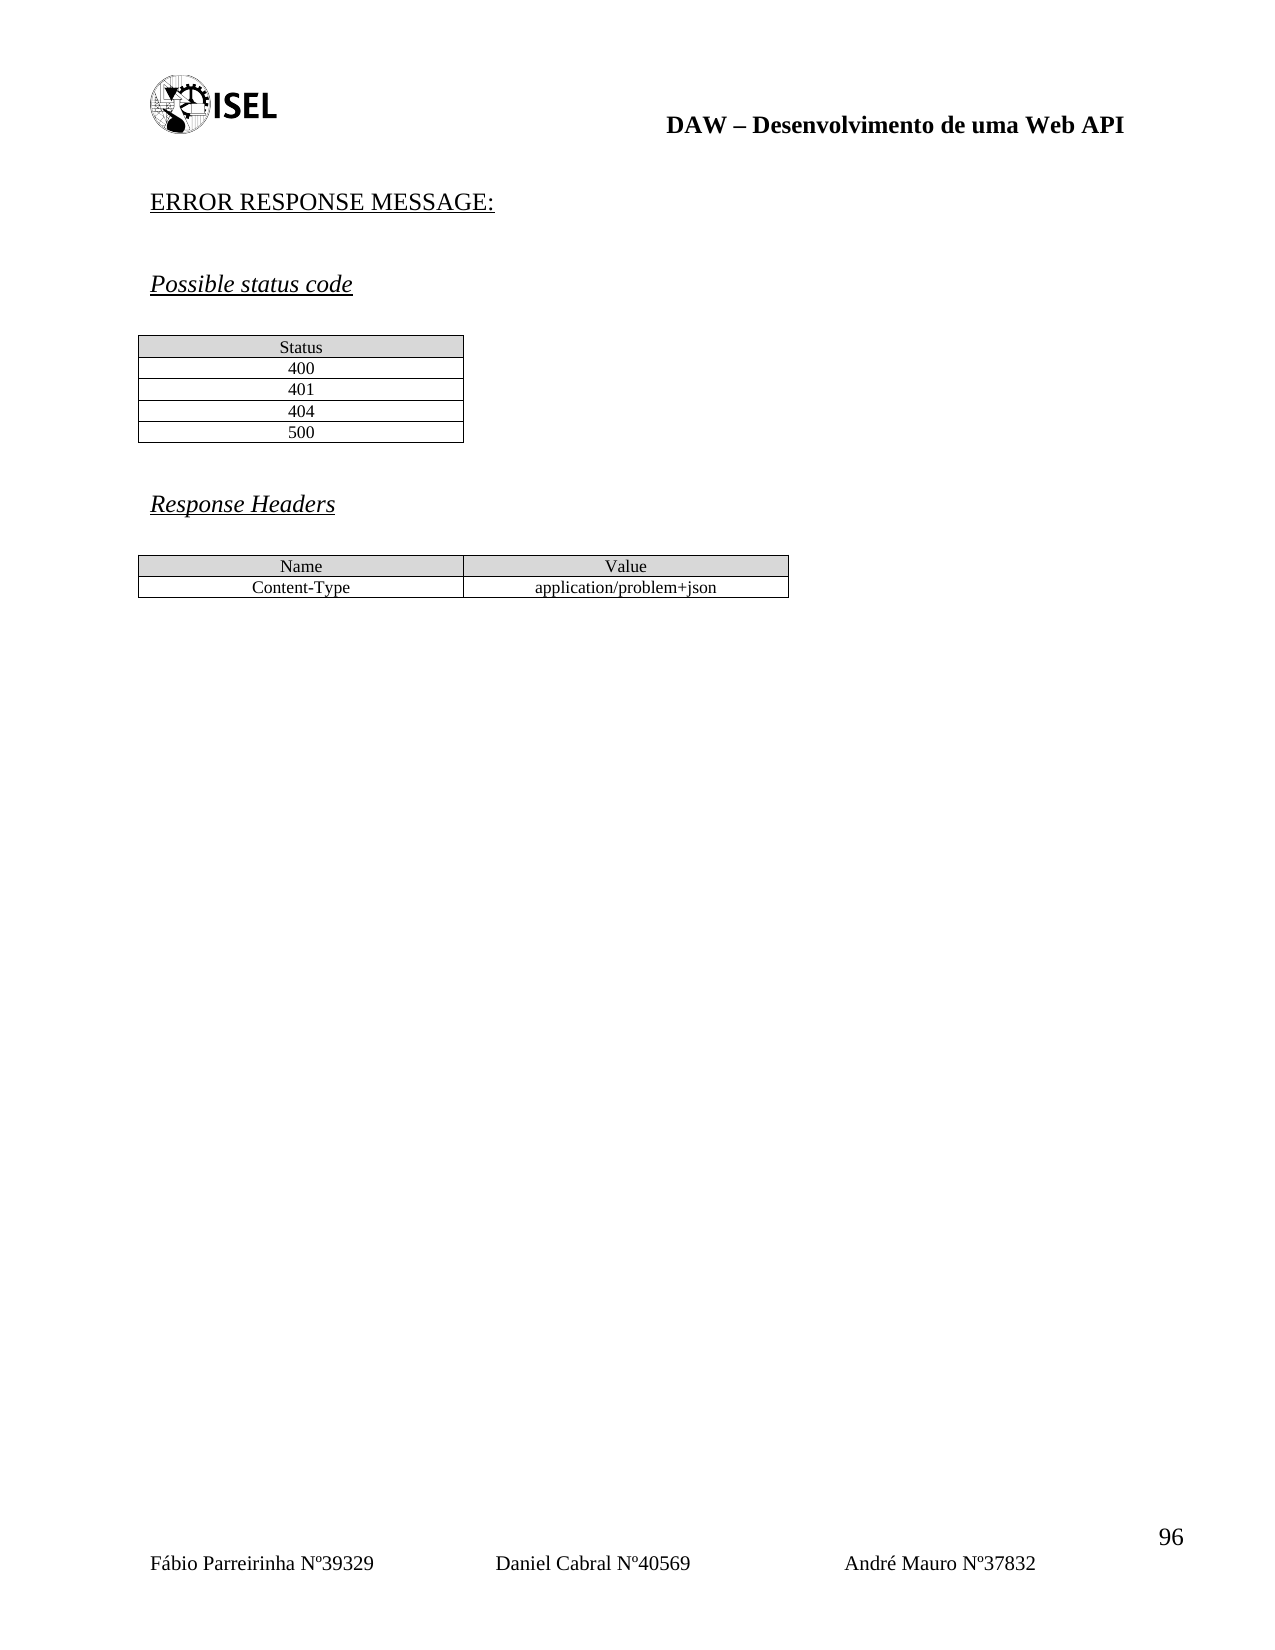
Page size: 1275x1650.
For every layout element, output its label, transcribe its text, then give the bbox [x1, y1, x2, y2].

subtitle Possible status code [150, 269, 1125, 298]
picture [150, 75, 279, 134]
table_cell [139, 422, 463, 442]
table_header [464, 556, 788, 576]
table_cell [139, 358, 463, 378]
subtitle Response Headers [150, 489, 1125, 517]
text ERROR RESPONSE MESSAGE: [150, 187, 1125, 216]
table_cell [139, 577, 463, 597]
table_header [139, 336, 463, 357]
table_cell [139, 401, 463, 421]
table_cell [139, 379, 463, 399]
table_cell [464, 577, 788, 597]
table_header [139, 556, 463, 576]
